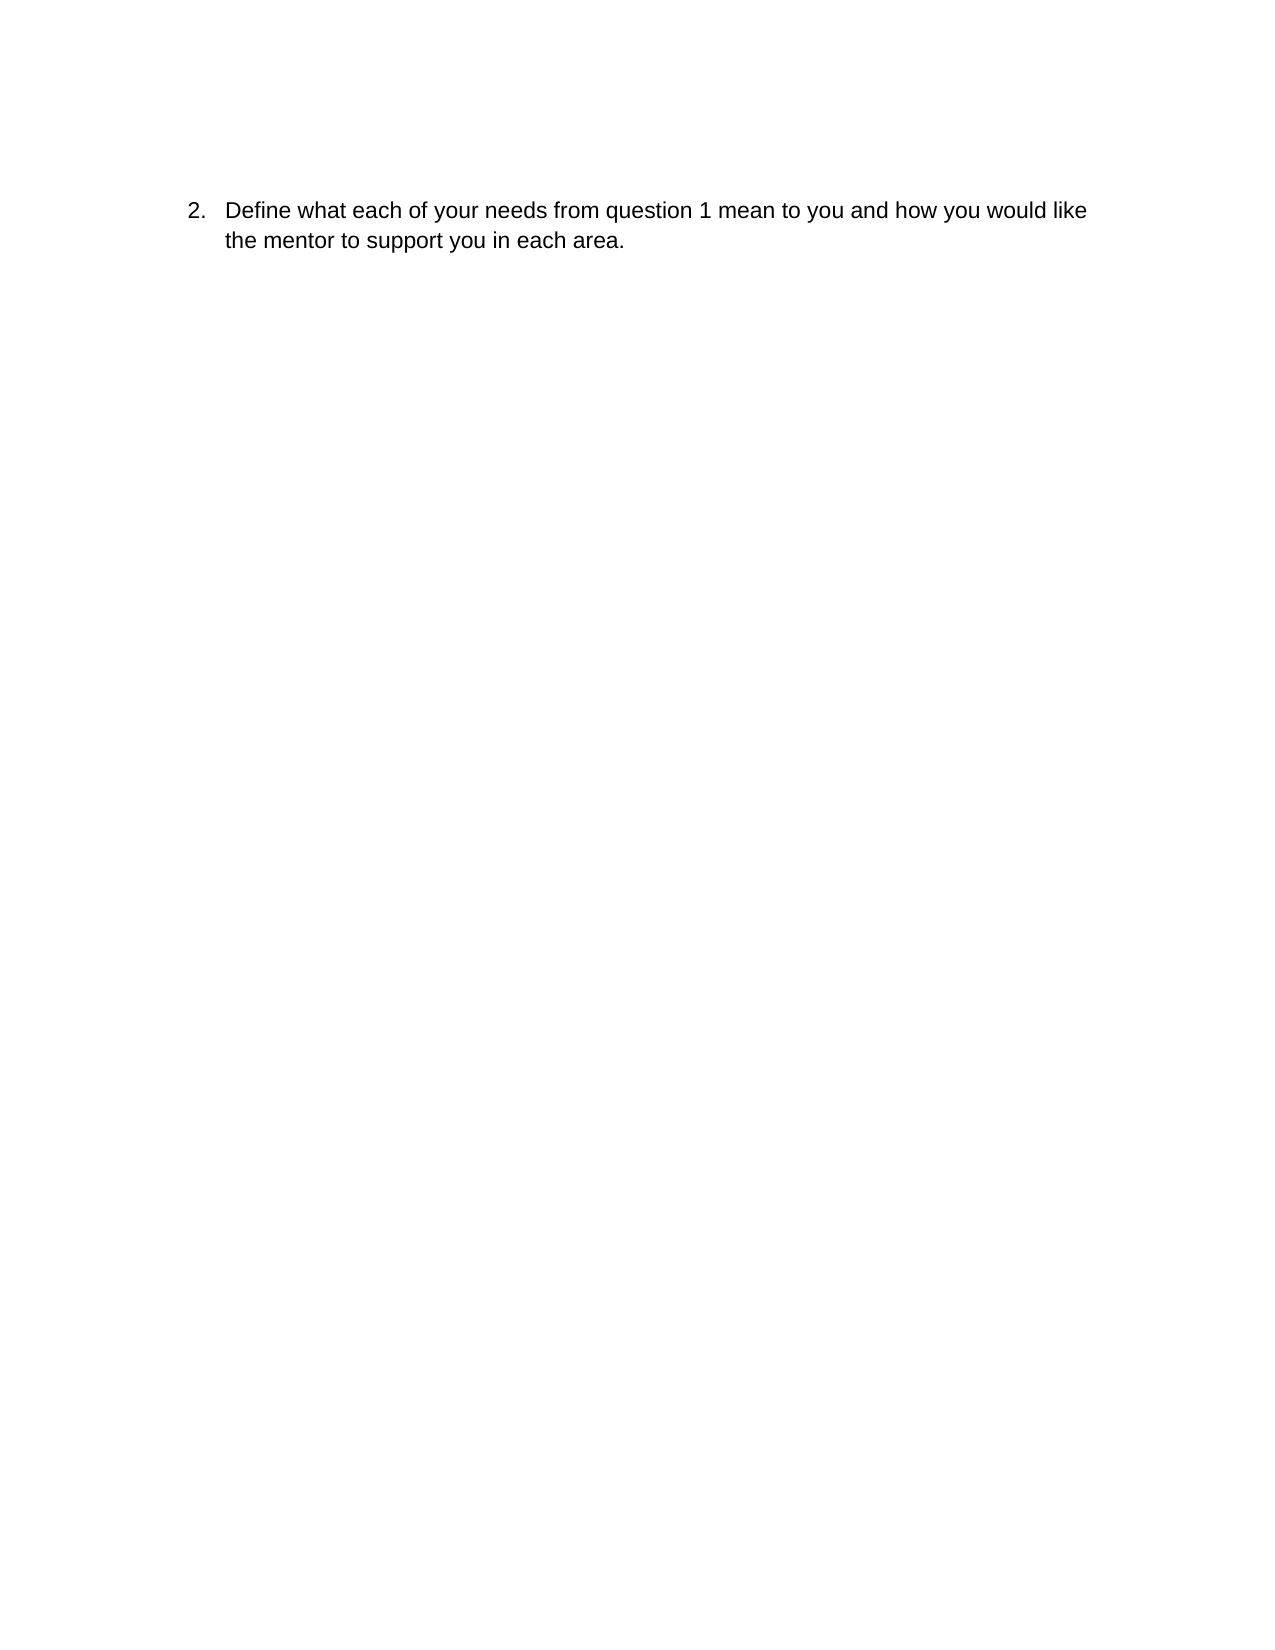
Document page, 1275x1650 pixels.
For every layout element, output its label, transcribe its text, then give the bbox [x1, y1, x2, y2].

list Define what each of your needs from question 1 mean to you and how you would like the mentor to support you in each area. [187, 197, 1125, 254]
